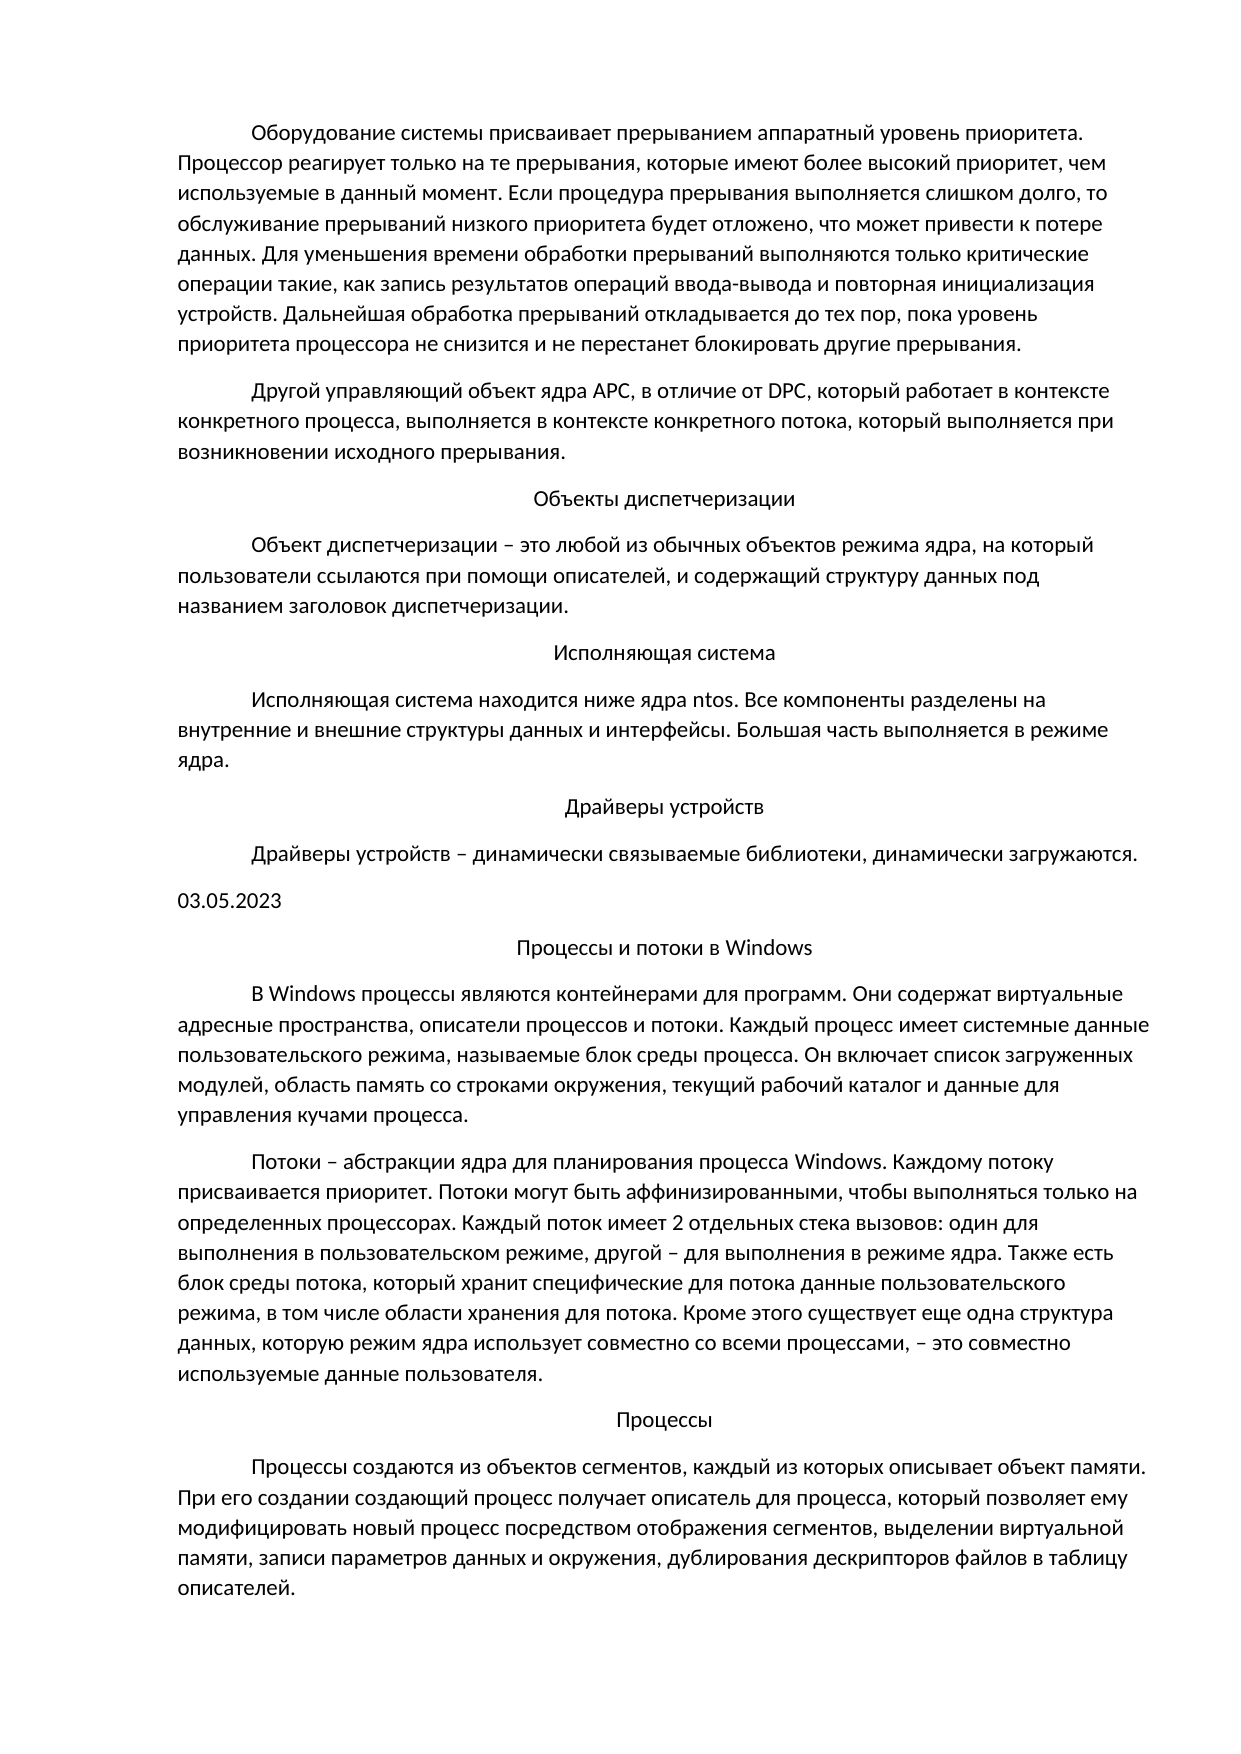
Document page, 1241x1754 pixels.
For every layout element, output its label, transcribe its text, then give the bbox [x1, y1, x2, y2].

text Драйверы устройств – динамически связываемые библиотеки, динамически загружаются. [177, 839, 1152, 867]
text 03.05.2023 [177, 886, 1152, 914]
text В Windows процессы являются контейнерами для программ. Они содержат виртуальные адресные пространства, описатели процессов и потоки. Каждый процесс имеет системные данные пользовательского режима, называемые блок среды процесса. Он включает список загруженных модулей, область память со строками окружения, текущий рабочий каталог и данные для управления кучами процесса. [177, 979, 1152, 1128]
text Процессы и потоки в Windows [177, 933, 1152, 961]
text Потоки – абстракции ядра для планирования процесса Windows. Каждому потоку присваивается приоритет. Потоки могут быть аффинизированными, чтобы выполняться только на определенных процессорах. Каждый поток имеет 2 отдельных стека вызовов: один для выполнения в пользовательском режиме, другой – для выполнения в режиме ядра. Также есть блок среды потока, который хранит специфические для потока данные пользовательского режима, в том числе области хранения для потока. Кроме этого существует еще одна структура данных, которую режим ядра использует совместно со всеми процессами, – это совместно используемые данные пользователя. [177, 1147, 1152, 1387]
text Исполняющая система находится ниже ядра ntos. Все компоненты разделены на внутренние и внешние структуры данных и интерфейсы. Большая часть выполняется в режиме ядра. [177, 685, 1152, 773]
text Другой управляющий объект ядра APC, в отличие от DPC, который работает в контексте конкретного процесса, выполняется в контексте конкретного потока, который выполняется при возникновении исходного прерывания. [177, 376, 1152, 465]
text Оборудование системы присваивает прерыванием аппаратный уровень приоритета. Процессор реагирует только на те прерывания, которые имеют более высокий приоритет, чем используемые в данный момент. Если процедура прерывания выполняется слишком долго, то обслуживание прерываний низкого приоритета будет отложено, что может привести к потере данных. Для уменьшения времени обработки прерываний выполняются только критические операции такие, как запись результатов операций ввода-вывода и повторная инициализация устройств. Дальнейшая обработка прерываний откладывается до тех пор, пока уровень приоритета процессора не снизится и не перестанет блокировать другие прерывания. [177, 118, 1152, 358]
text Исполняющая система [177, 638, 1152, 666]
text Процессы [177, 1406, 1152, 1434]
text Объекты диспетчеризации [177, 484, 1152, 512]
text Драйверы устройств [177, 792, 1152, 820]
text Объект диспетчеризации – это любой из обычных объектов режима ядра, на который пользователи ссылаются при помощи описателей, и содержащий структуру данных под названием заголовок диспетчеризации. [177, 531, 1152, 619]
text Процессы создаются из объектов сегментов, каждый из которых описывает объект памяти. При его создании создающий процесс получает описатель для процесса, который позволяет ему модифицировать новый процесс посредством отображения сегментов, выделении виртуальной памяти, записи параметров данных и окружения, дублирования дескрипторов файлов в таблицу описателей. [177, 1452, 1152, 1601]
